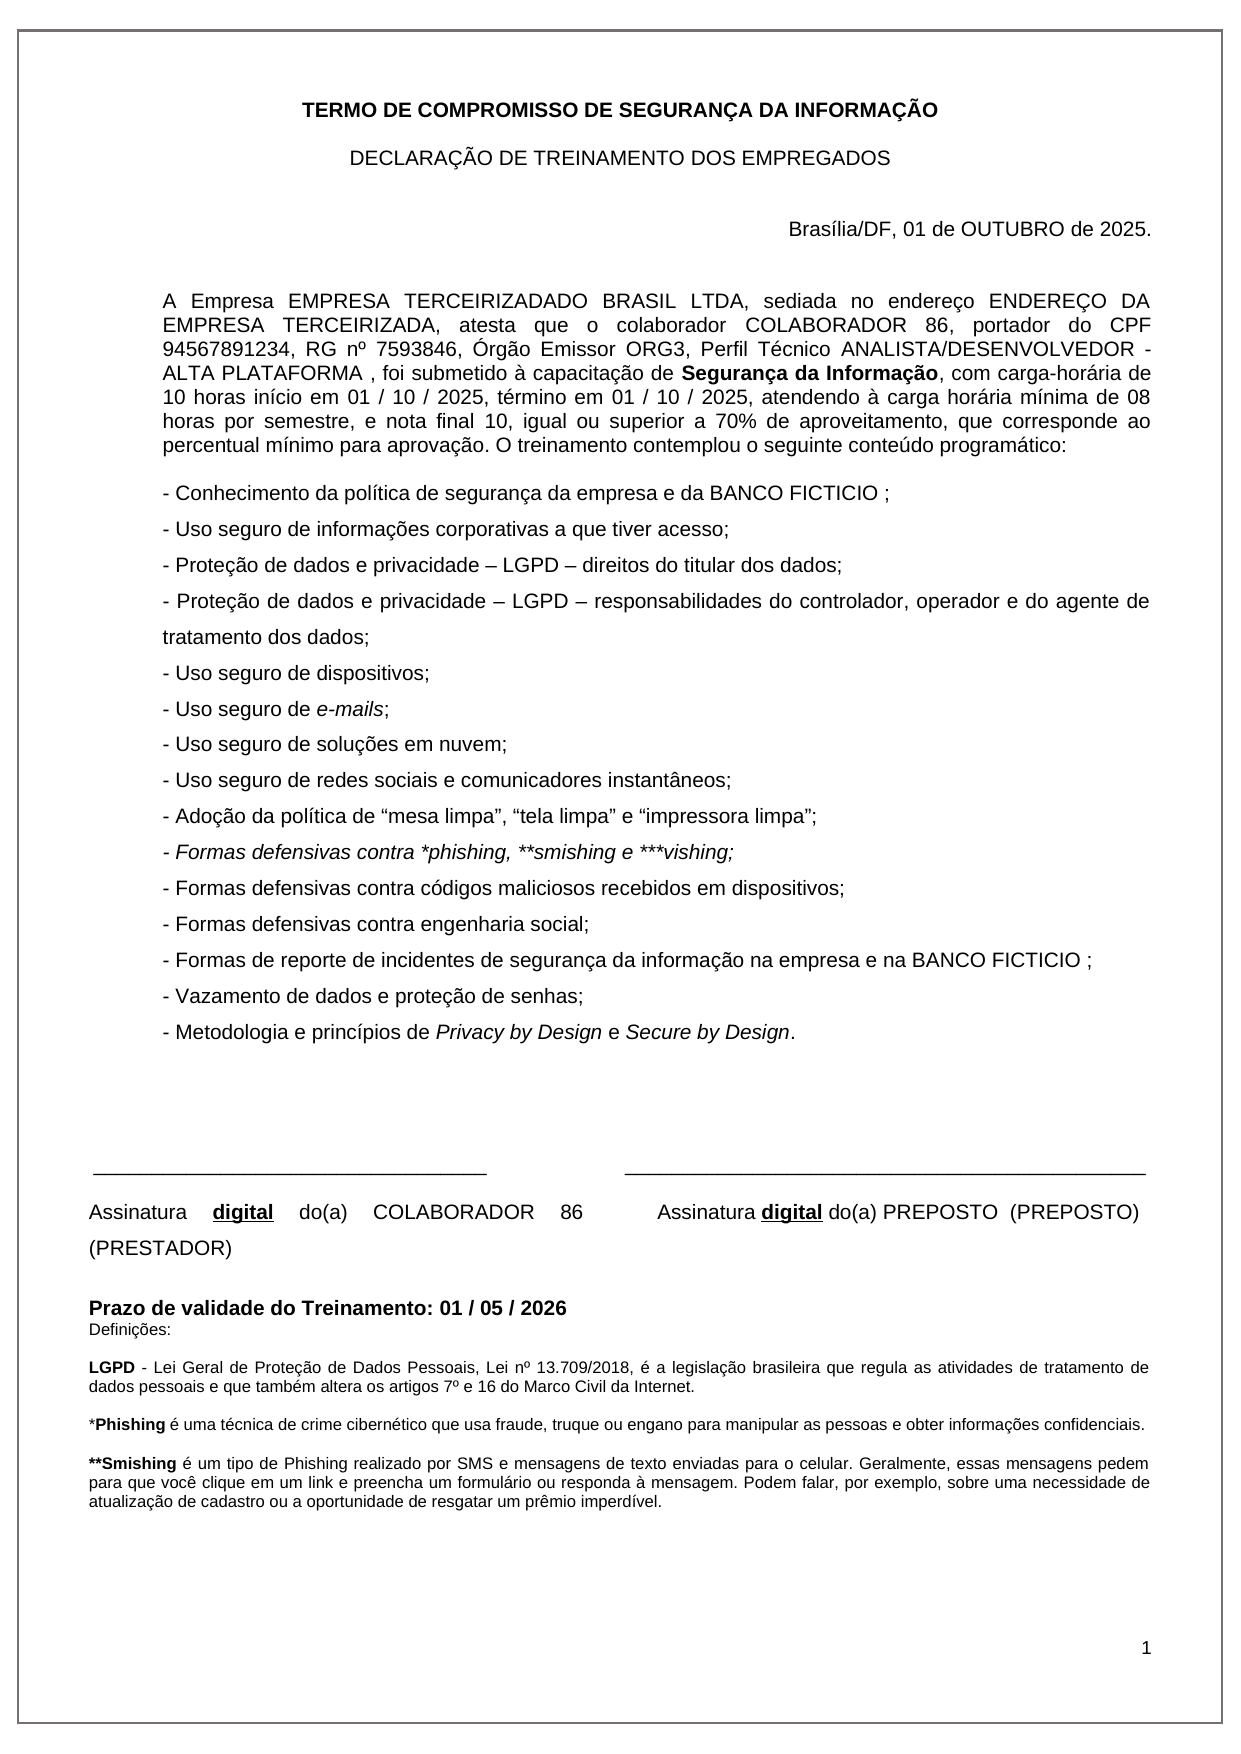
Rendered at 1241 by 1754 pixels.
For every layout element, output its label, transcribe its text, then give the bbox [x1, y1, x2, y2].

text - Proteção de dados e privacidade – LGPD – direitos do titular dos dados; [162, 553, 1152, 577]
text A Empresa EMPRESA TERCEIRIZADADO BRASIL LTDA, sediada no endereço ENDEREÇO DA EMPRESA TERCEIRIZADA, atesta que o colaborador COLABORADOR 86, portador do CPF 94567891234, RG nº 155892186, Órgão Emissor ORG3, Perfil Técnico ANALISTA DEV POWER BUILDER , foi submetido à capacitação de Segurança da Informação, com carga-horária de 10 horas início em 06 / 08 / 2025, término em 06 / 08 / 2025, atendendo à carga horária mínima de 08 horas por semestre, e nota final 10, igual ou superior a 70% de aproveitamento, que corresponde ao percentual mínimo para aprovação. O treinamento contemplou o seguinte conteúdo programático: [162, 289, 1152, 457]
text - Adoção da política de “mesa limpa”, “tela limpa” e “impressora limpa”; [162, 804, 1152, 828]
text - Conhecimento da política de segurança da empresa e da BANCO FICTICIO ; [162, 481, 1152, 505]
text - Formas defensivas contra *phishing, **smishing e ***vishing; [162, 840, 1152, 864]
text *Phishing é uma técnica de crime cibernético que usa fraude, truque ou engano para manipular as pessoas e obter informações confidenciais. [89, 1415, 1152, 1434]
text - Uso seguro de soluções em nuvem; [162, 732, 1152, 756]
text - Uso seguro de e-mails; [162, 696, 1152, 720]
text DECLARAÇÃO DE TREINAMENTO DOS EMPREGADOS [89, 145, 1152, 169]
text - Vazamento de dados e proteção de senhas; [162, 984, 1152, 1008]
text - Uso seguro de informações corporativas a que tiver acesso; [162, 517, 1152, 541]
text Definições: [89, 1319, 1152, 1338]
text - Uso seguro de dispositivos; [162, 660, 1152, 684]
text **Smishing é um tipo de Phishing realizado por SMS e mensagens de texto enviadas para o celular. Geralmente, essas mensagens pedem para que você clique em um link e preencha um formulário ou responda à mensagem. Podem falar, por exemplo, sobre uma necessidade de atualização de cadastro ou a oportunidade de resgatar um prêmio imperdível. [89, 1453, 1152, 1511]
text - Formas defensivas contra engenharia social; [162, 912, 1152, 936]
text __________________________________ _____________________________________________ [89, 1152, 1152, 1176]
text LGPD - Lei Geral de Proteção de Dados Pessoais, Lei nº 13.709/2018, é a legislação brasileira que regula as atividades de tratamento de dados pessoais e que também altera os artigos 7º e 16 do Marco Civil da Internet. [89, 1358, 1152, 1396]
text - Uso seguro de redes sociais e comunicadores instantâneos; [162, 768, 1152, 792]
text - Metodologia e princípios de Privacy by Design e Secure by Design. [162, 1020, 1152, 1044]
text Assinatura digital do(a) PREPOSTO (PREPOSTO) [657, 1199, 1152, 1223]
text - Proteção de dados e privacidade – LGPD – responsabilidades do controlador, operador e do agente de tratamento dos dados; [162, 588, 1152, 648]
text TERMO DE COMPROMISSO DE SEGURANÇA DA INFORMAÇÃO [89, 97, 1152, 121]
text Assinatura digital do(a) COLABORADOR 86 (PRESTADOR) [89, 1199, 583, 1259]
text - Formas defensivas contra códigos maliciosos recebidos em dispositivos; [162, 876, 1152, 900]
text - Formas de reporte de incidentes de segurança da informação na empresa e na BANCO FICTICIO ; [162, 948, 1152, 972]
text Brasília/DF, 06 de AGOSTO de 2025. [89, 217, 1152, 241]
text Prazo de validade do Treinamento: 06 / 02 / 2026 [89, 1295, 1152, 1319]
